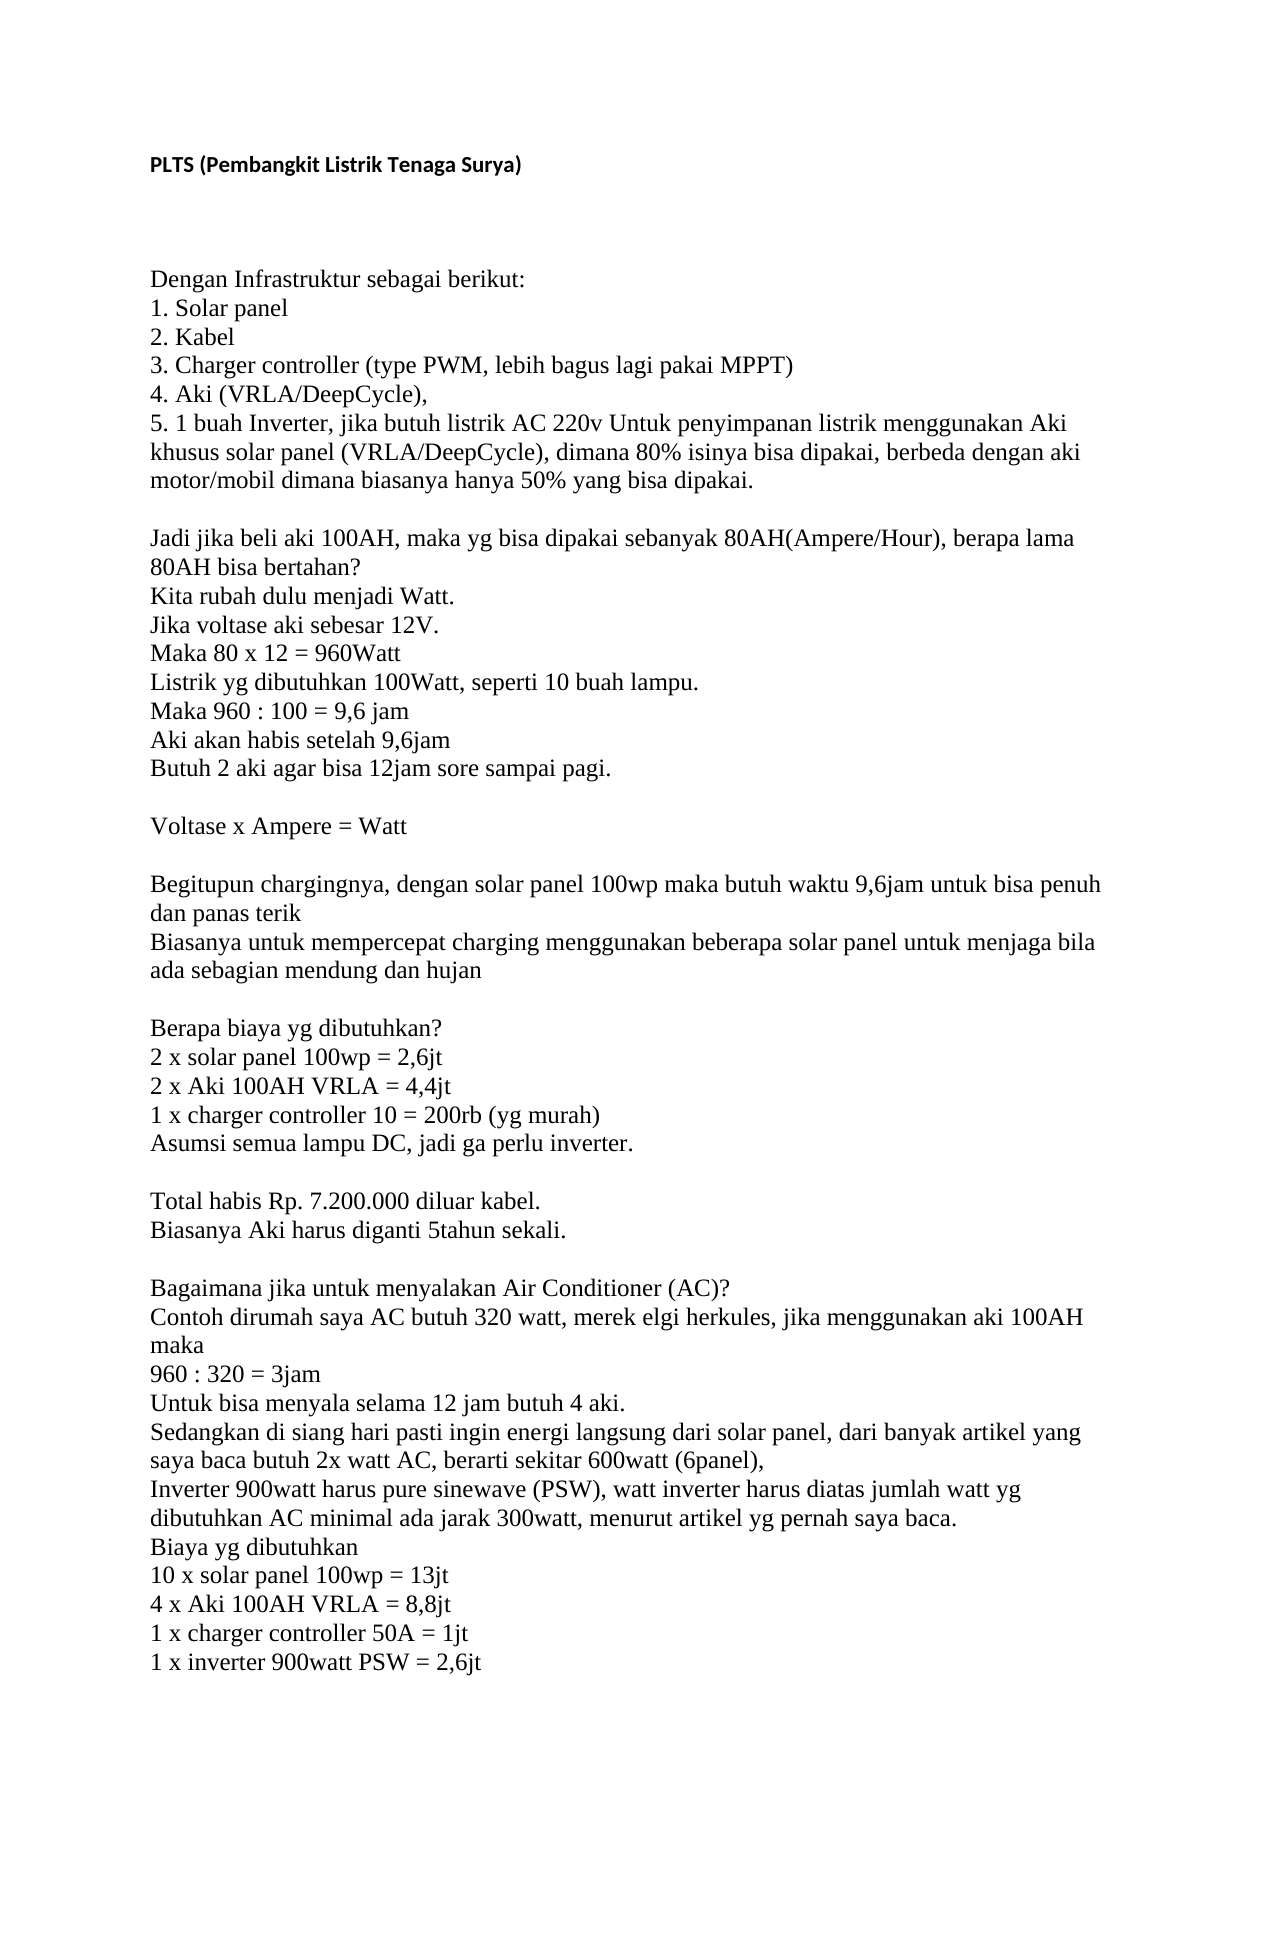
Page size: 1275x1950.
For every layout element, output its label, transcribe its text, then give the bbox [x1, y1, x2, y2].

text Total habis Rp. 7.200.000 diluar kabel. Biasanya Aki harus diganti 5tahun sekali. [150, 1186, 1125, 1244]
text Berapa biaya yg dibutuhkan? 2 x solar panel 100wp = 2,6jt 2 x Aki 100AH VRLA = 4,4jt 1 x charger controller 10 = 200rb (yg murah) Asumsi semua lampu DC, jadi ga perlu inverter. [150, 1013, 1125, 1157]
text Voltase x Ampere = Watt [150, 811, 1125, 840]
text Bagaimana jika untuk menyalakan Air Conditioner (AC)? Contoh dirumah saya AC butuh 320 watt, merek elgi herkules, jika menggunakan aki 100AH maka 960 : 320 = 3jam Untuk bisa menyala selama 12 jam butuh 4 aki. Sedangkan di siang hari pasti ingin energi langsung dari solar panel, dari banyak artikel yang saya baca butuh 2x watt AC, berarti sekitar 600watt (6panel), Inverter 900watt harus pure sinewave (PSW), watt inverter harus diatas jumlah watt yg dibutuhkan AC minimal ada jarak 300watt, menurut artikel yg pernah saya baca. Biaya yg dibutuhkan 10 x solar panel 100wp = 13jt 4 x Aki 100AH VRLA = 8,8jt 1 x charger controller 50A = 1jt 1 x inverter 900watt PSW = 2,6jt [150, 1273, 1125, 1676]
text Dengan Infrastruktur sebagai berikut: 1. Solar panel 2. Kabel 3. Charger controller (type PWM, lebih bagus lagi pakai MPPT) 4. Aki (VRLA/DeepCycle), 5. 1 buah Inverter, jika butuh listrik AC 220v Untuk penyimpanan listrik menggunakan Aki khusus solar panel (VRLA/DeepCycle), dimana 80% isinya bisa dipakai, berbeda dengan aki motor/mobil dimana biasanya hanya 50% yang bisa dipakai. [150, 264, 1125, 494]
text PLTS (Pembangkit Listrik Tenaga Surya) [150, 150, 1125, 178]
text Begitupun chargingnya, dengan solar panel 100wp maka butuh waktu 9,6jam untuk bisa penuh dan panas terik Biasanya untuk mempercepat charging menggunakan beberapa solar panel untuk menjaga bila ada sebagian mendung dan hujan [150, 869, 1125, 984]
text Jadi jika beli aki 100AH, maka yg bisa dipakai sebanyak 80AH(Ampere/Hour), berapa lama 80AH bisa bertahan? Kita rubah dulu menjadi Watt. Jika voltase aki sebesar 12V. Maka 80 x 12 = 960Watt Listrik yg dibutuhkan 100Watt, seperti 10 buah lampu. Maka 960 : 100 = 9,6 jam Aki akan habis setelah 9,6jam Butuh 2 aki agar bisa 12jam sore sampai pagi. [150, 523, 1125, 782]
